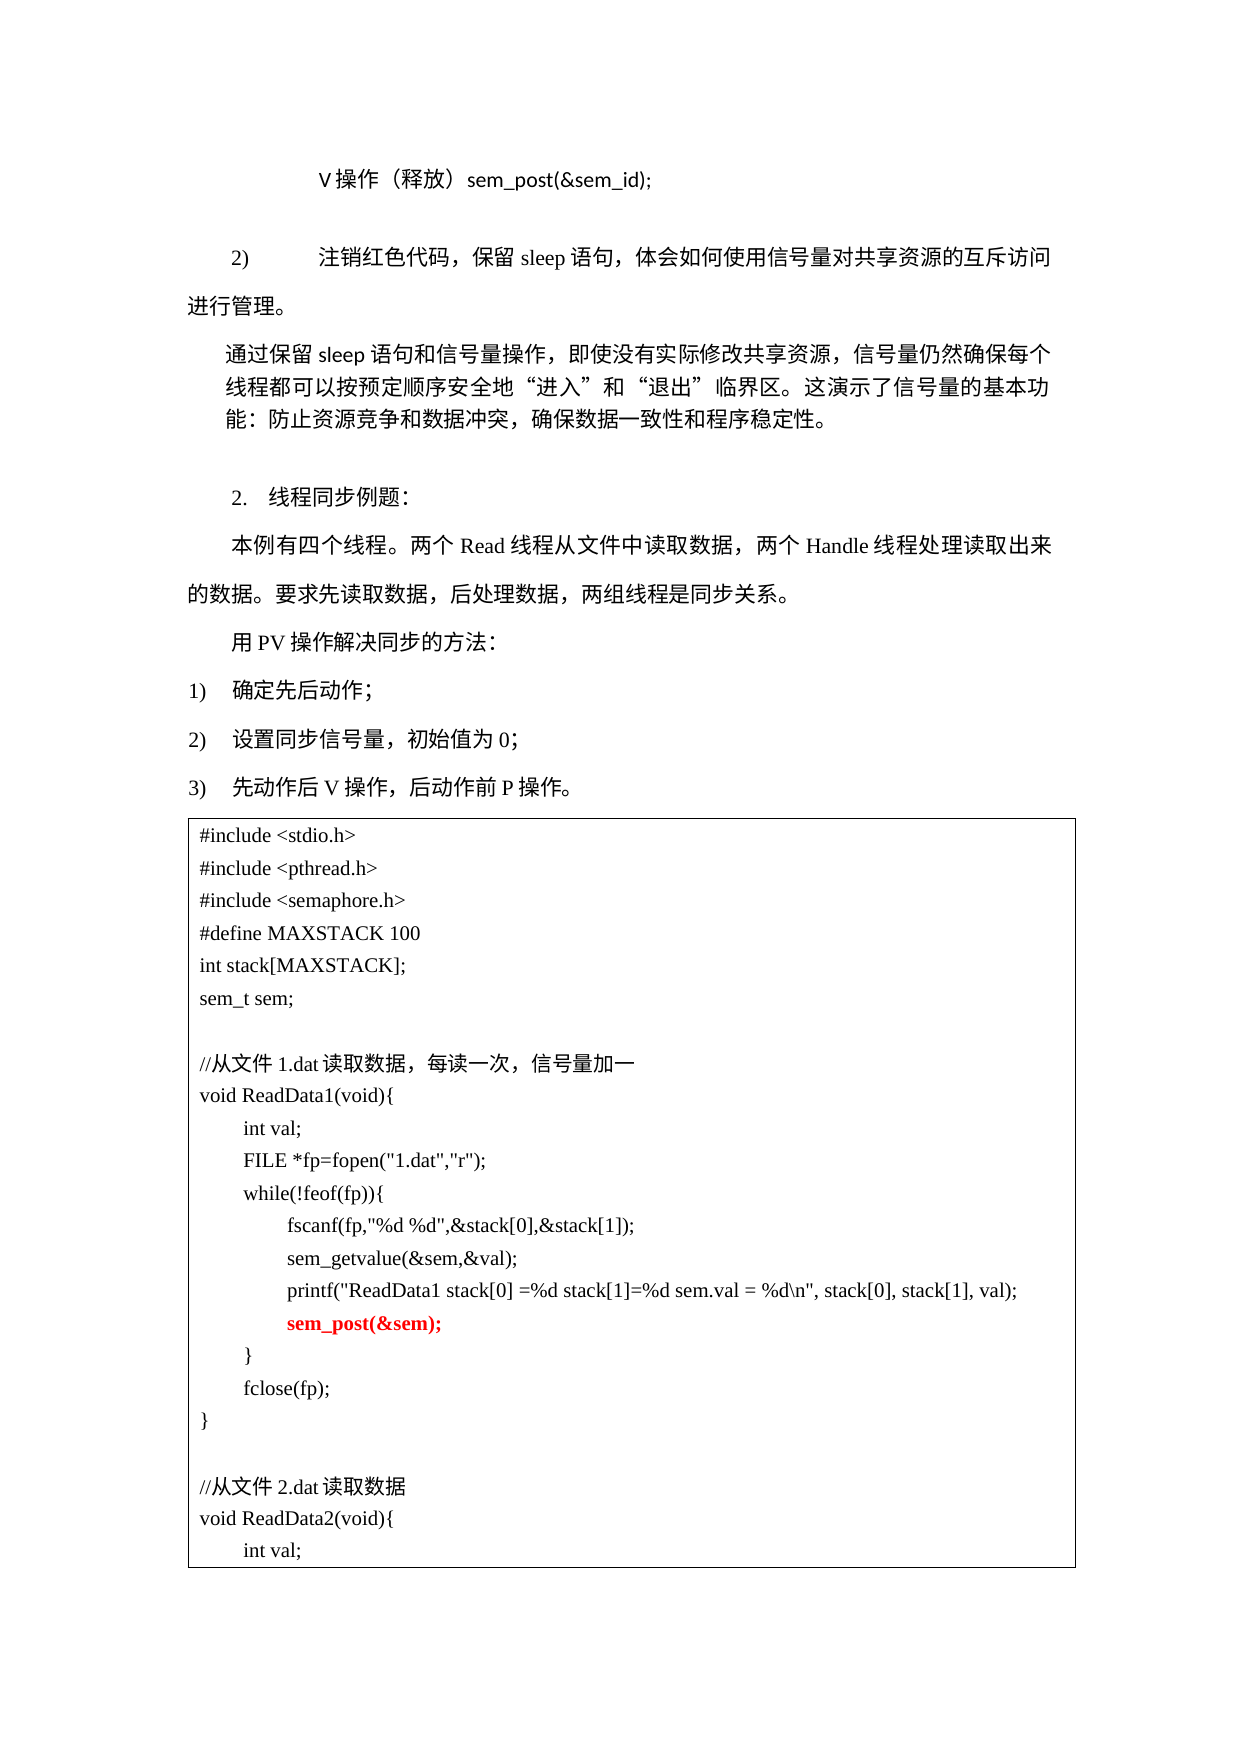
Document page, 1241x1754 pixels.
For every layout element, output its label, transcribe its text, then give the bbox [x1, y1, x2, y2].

list 线程同步例题： [231, 479, 1053, 512]
text 本例有四个线程。两个Read线程从文件中读取数据，两个Handle线程处理读取出来的数据。要求先读取数据，后处理数据，两组线程是同步关系。 [187, 528, 1053, 609]
list 设置同步信号量，初始值为0； [187, 721, 1053, 754]
list 先动作后V操作，后动作前P操作。 [187, 770, 1053, 802]
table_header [189, 819, 1075, 1567]
text V操作（释放）sem_post(&sem_id); [275, 162, 1053, 194]
list 注销红色代码，保留sleep语句，体会如何使用信号量对共享资源的互斥访问进行管理。 [187, 239, 1053, 321]
text 用PV操作解决同步的方法： [187, 625, 1053, 657]
list 通过保留 sleep 语句和信号量操作，即使没有实际修改共享资源，信号量仍然确保每个线程都可以按预定顺序安全地“进入”和“退出”临界区。这演示了信号量的基本功能：防止资源竞争和数据冲突，确保数据一致性和程序稳定性。 [225, 337, 1053, 434]
list 确定先后动作； [187, 673, 1053, 706]
